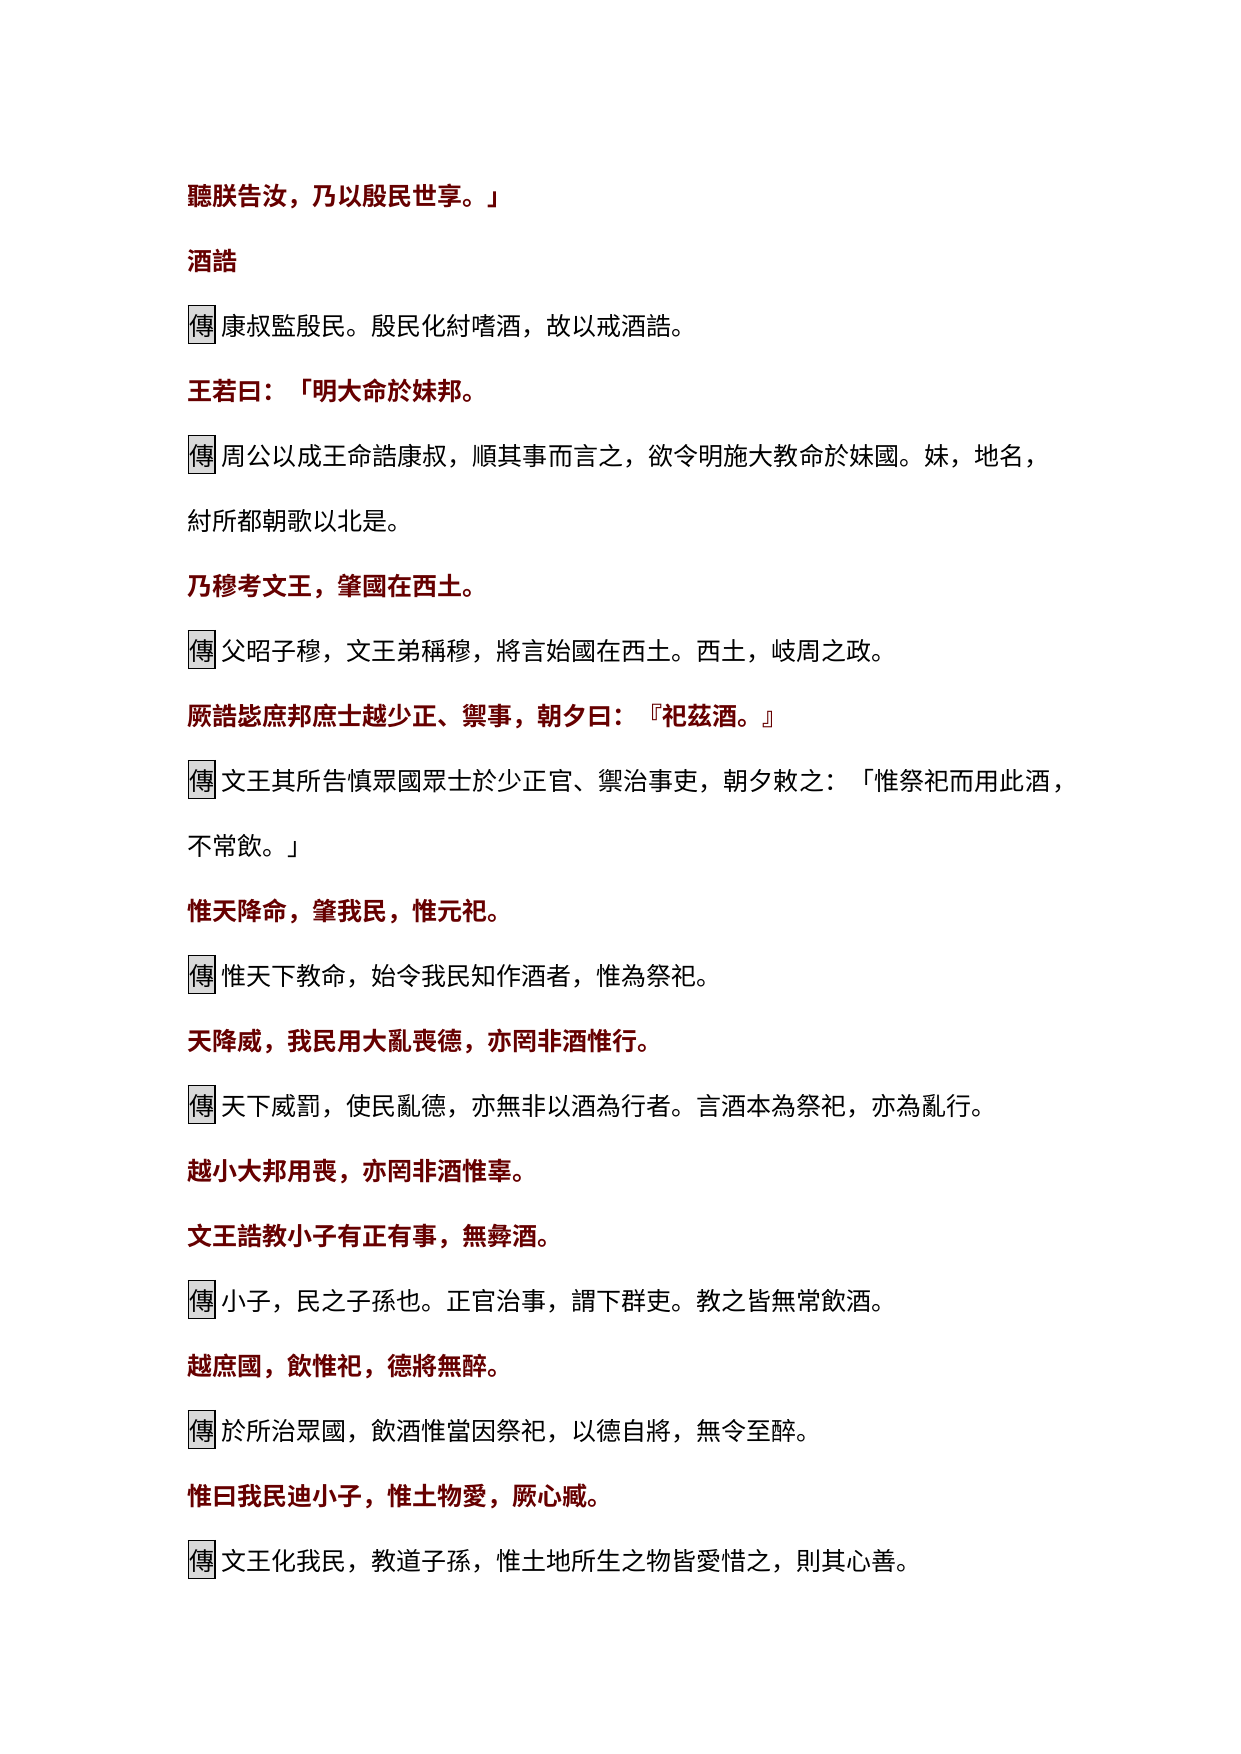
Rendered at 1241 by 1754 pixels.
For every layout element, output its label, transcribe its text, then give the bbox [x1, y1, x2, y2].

text 傳 惟天下教命，始令我民知作酒者，惟為祭祀。 [187, 942, 1053, 1007]
text 傳 天下威罰，使民亂德，亦無非以酒為行者。言酒本為祭祀，亦為亂行。 [187, 1072, 1053, 1137]
text 傳 周公以成王命誥康叔，順其事而言之，欲令明施大教命於妹國。妹，地名，紂所都朝歌以北是。 [187, 422, 1053, 552]
text 傳 文王其所告慎眾國眾士於少正官、禦治事吏，朝夕敕之：「惟祭祀而用此酒，不常飲。」 [187, 747, 1053, 877]
text 惟天降命，肇我民，惟元祀。 [187, 877, 1053, 942]
text 傳 父昭子穆，文王弟稱穆，將言始國在西土。西土，岐周之政。 [187, 617, 1053, 682]
text 酒誥 [187, 227, 1053, 292]
text 王若曰：「明大命於妹邦。 [187, 357, 1053, 422]
text 乃穆考文王，肇國在西土。 [187, 552, 1053, 617]
text 越小大邦用喪，亦罔非酒惟辜。 [187, 1137, 1053, 1202]
text 文王誥教小子有正有事，無彜酒。 [187, 1202, 1053, 1267]
text 傳 康叔監殷民。殷民化紂嗜酒，故以戒酒誥。 [187, 292, 1053, 357]
text 越庶國，飲惟祀，德將無醉。 [187, 1332, 1053, 1397]
text 厥誥毖庶邦庶士越少正、禦事，朝夕曰：『祀茲酒。』 [187, 682, 1053, 747]
text 惟曰我民迪小子，惟土物愛，厥心臧。 [187, 1462, 1053, 1527]
text 傳 於所治眾國，飲酒惟當因祭祀，以德自將，無令至醉。 [187, 1397, 1053, 1462]
text 聽朕告汝，乃以殷民世享。」 [187, 162, 1053, 227]
text 傳 小子，民之子孫也。正官治事，謂下群吏。教之皆無常飲酒。 [187, 1267, 1053, 1332]
text 傳 文王化我民，教道子孫，惟土地所生之物皆愛惜之，則其心善。 [187, 1527, 1053, 1592]
text 天降威，我民用大亂喪德，亦罔非酒惟行。 [187, 1007, 1053, 1072]
